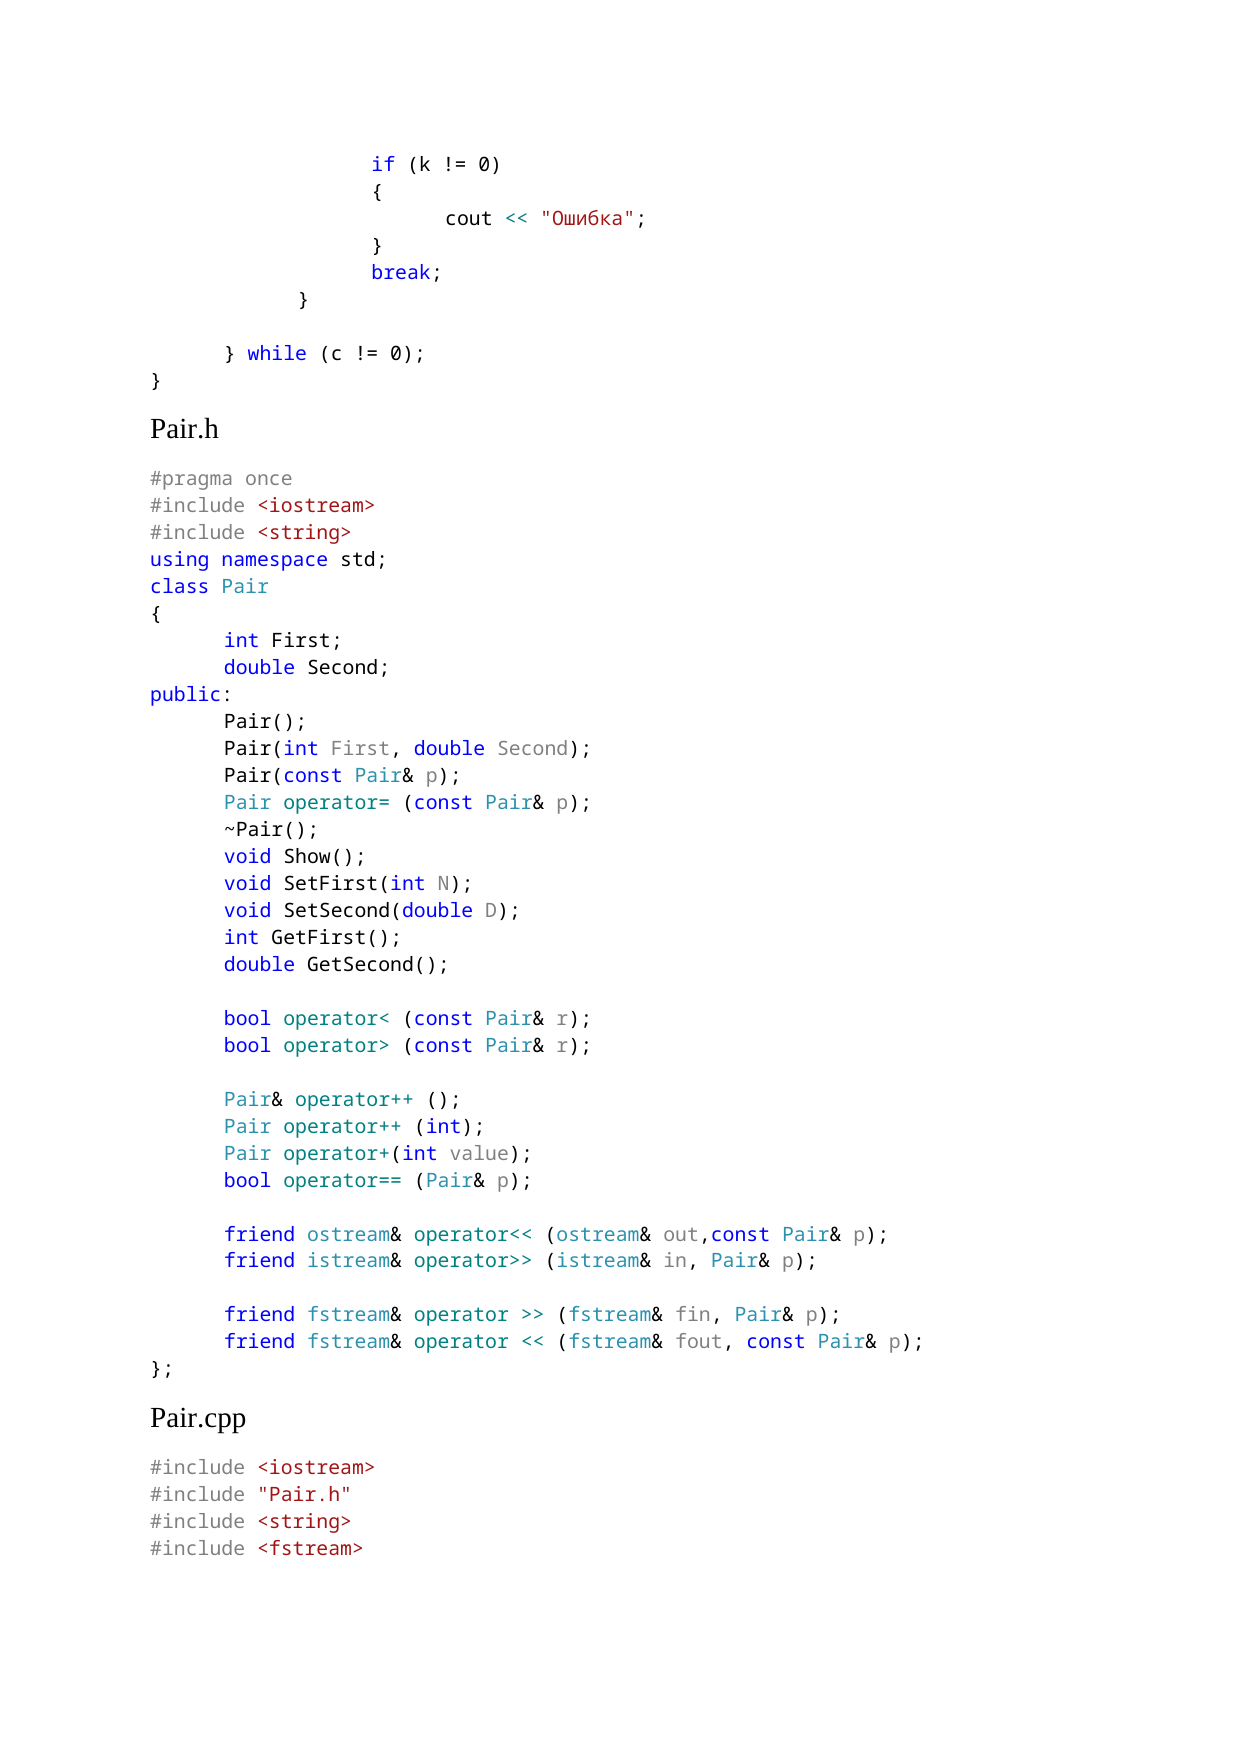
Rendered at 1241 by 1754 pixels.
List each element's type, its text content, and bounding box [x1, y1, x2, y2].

text class Pair [150, 572, 1090, 599]
text #include <iostream> [150, 1453, 1090, 1480]
text double Second; [150, 653, 1090, 680]
text if (k != 0) [150, 150, 1090, 177]
text void SetSecond(double D); [150, 896, 1090, 923]
text ~Pair(); [150, 815, 1090, 842]
text Pair.cpp [150, 1400, 1090, 1434]
text Pair operator+(int value); [150, 1139, 1090, 1166]
text int First; [150, 626, 1090, 653]
text }; [150, 1355, 1090, 1382]
text using namespace std; [150, 545, 1090, 572]
text public: [150, 680, 1090, 707]
text Pair& operator++ (); [150, 1085, 1090, 1112]
text friend fstream& operator << (fstream& fout, const Pair& p); [150, 1328, 1090, 1355]
text #include <string> [150, 518, 1090, 545]
text Pair(); [150, 707, 1090, 734]
text { [150, 177, 1090, 204]
text Pair operator= (const Pair& p); [150, 788, 1090, 815]
text #include <fstream> [150, 1534, 1090, 1561]
text } [150, 285, 1090, 312]
text bool operator> (const Pair& r); [150, 1031, 1090, 1058]
text friend ostream& operator<< (ostream& out,const Pair& p); [150, 1220, 1090, 1247]
text Pair operator++ (int); [150, 1112, 1090, 1139]
text #pragma once [150, 464, 1090, 491]
text Pair.h [150, 412, 1090, 445]
text double GetSecond(); [150, 950, 1090, 977]
text } while (c != 0); [150, 339, 1090, 366]
text } [150, 231, 1090, 258]
text friend fstream& operator >> (fstream& fin, Pair& p); [150, 1301, 1090, 1328]
text #include <string> [150, 1507, 1090, 1534]
text int GetFirst(); [150, 923, 1090, 950]
text break; [150, 258, 1090, 285]
text Pair(int First, double Second); [150, 734, 1090, 761]
text void SetFirst(int N); [150, 869, 1090, 896]
text bool operator< (const Pair& r); [150, 1004, 1090, 1031]
text friend istream& operator>> (istream& in, Pair& p); [150, 1247, 1090, 1274]
text cout << "Ошибка"; [150, 204, 1090, 231]
text bool operator== (Pair& p); [150, 1166, 1090, 1193]
text void Show(); [150, 842, 1090, 869]
text { [150, 599, 1090, 626]
text Pair(const Pair& p); [150, 761, 1090, 788]
text } [150, 366, 1090, 393]
text #include <iostream> [150, 491, 1090, 518]
text #include "Pair.h" [150, 1480, 1090, 1507]
